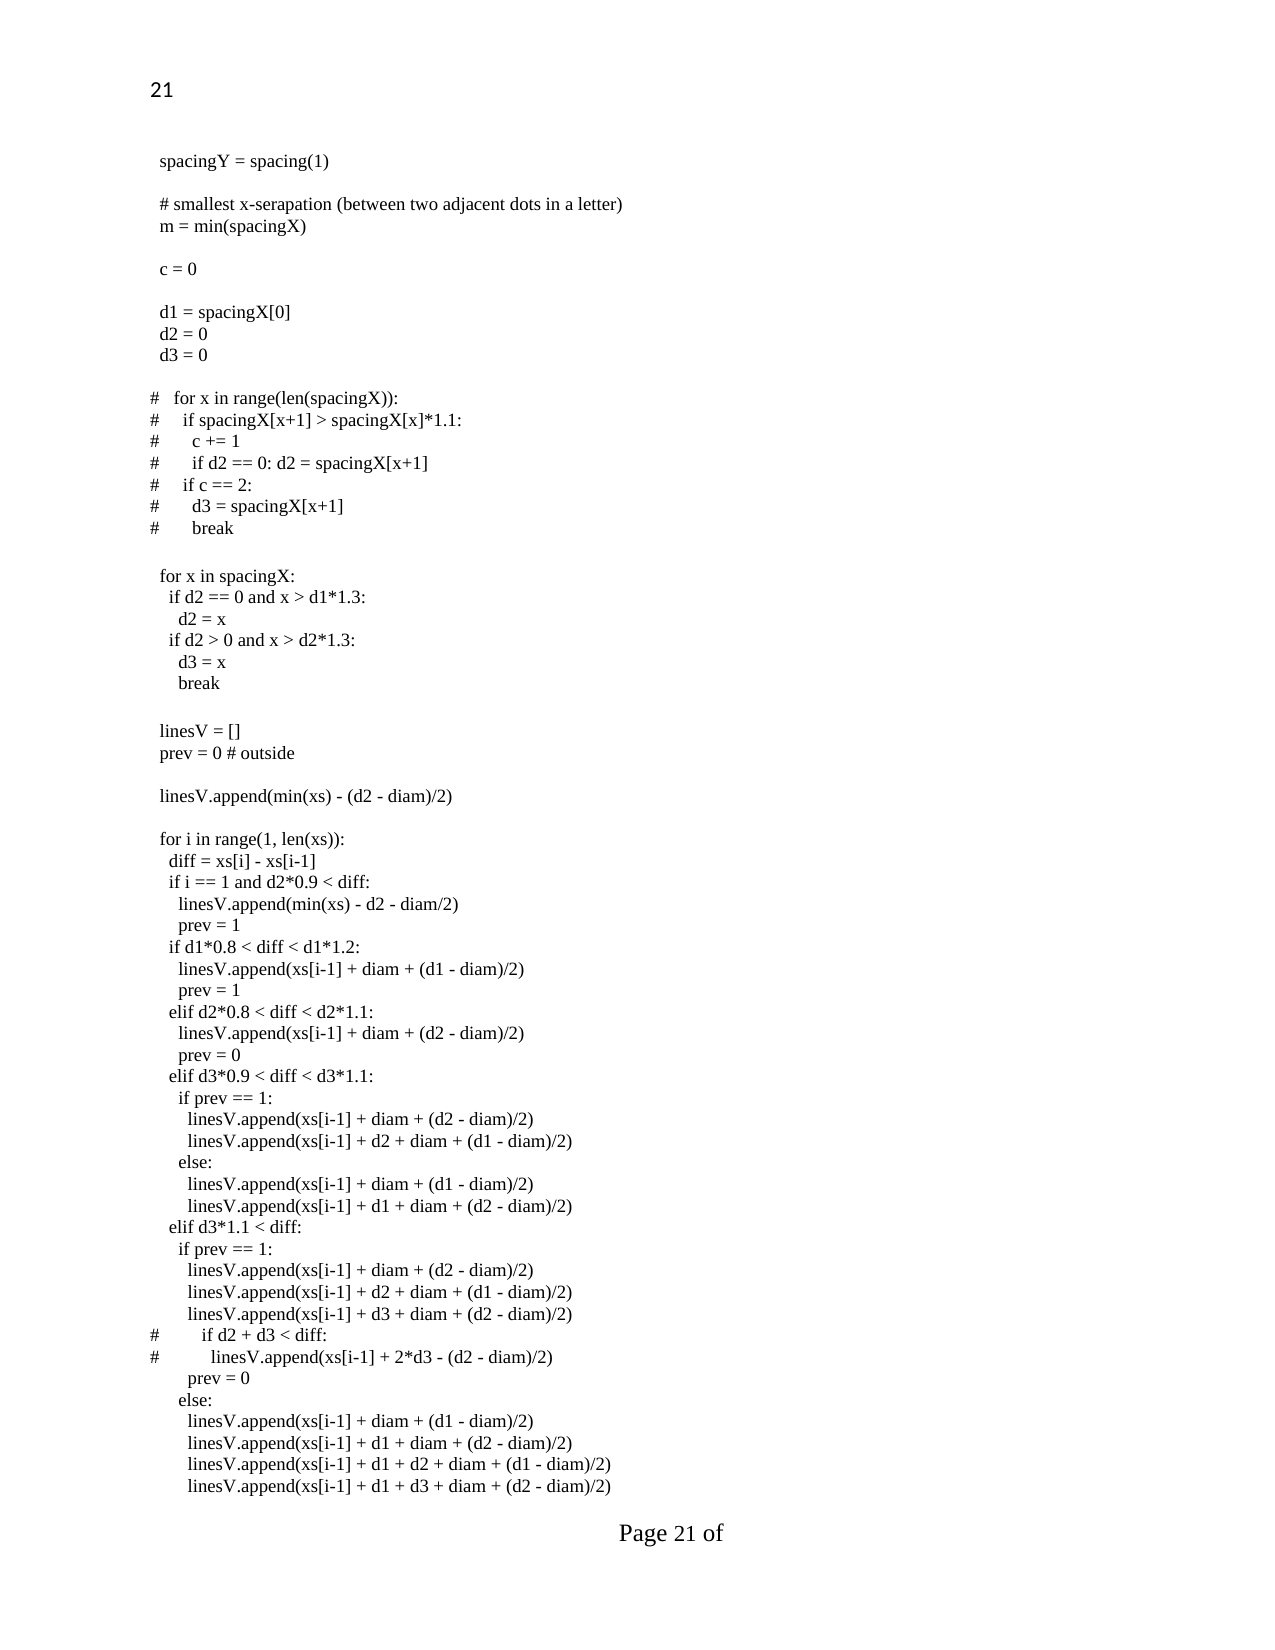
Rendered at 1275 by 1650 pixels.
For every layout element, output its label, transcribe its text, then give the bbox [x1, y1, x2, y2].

text elif d3*1.1 < diff: [150, 1216, 1125, 1238]
text linesV.append(xs[i-1] + diam + (d2 - diam)/2) [150, 1022, 1125, 1044]
text if i == 1 and d2*0.9 < diff: [150, 871, 1125, 893]
text prev = 0 # outside [150, 742, 1125, 763]
text linesV.append(xs[i-1] + d1 + d3 + diam + (d2 - diam)/2) [150, 1475, 1125, 1496]
text linesV.append(xs[i-1] + diam + (d2 - diam)/2) [150, 1108, 1125, 1130]
text linesV.append(xs[i-1] + diam + (d1 - diam)/2) [150, 957, 1125, 979]
text # break [150, 517, 1125, 538]
text d3 = x [150, 651, 1125, 672]
text for x in spacingX: [150, 564, 1125, 586]
text linesV.append(xs[i-1] + d2 + diam + (d1 - diam)/2) [150, 1130, 1125, 1151]
text linesV.append(xs[i-1] + diam + (d2 - diam)/2) [150, 1259, 1125, 1281]
text # smallest x-serapation (between two adjacent dots in a letter) [150, 193, 1125, 215]
text break [150, 672, 1125, 694]
text d2 = x [150, 608, 1125, 629]
text # linesV.append(xs[i-1] + 2*d3 - (d2 - diam)/2) [150, 1346, 1125, 1367]
text # for x in range(len(spacingX)): [150, 387, 1125, 409]
text diff = xs[i] - xs[i-1] [150, 849, 1125, 871]
text for i in range(1, len(xs)): [150, 828, 1125, 849]
text linesV = [] [150, 720, 1125, 742]
text # if d2 == 0: d2 = spacingX[x+1] [150, 452, 1125, 473]
text linesV.append(xs[i-1] + d2 + diam + (d1 - diam)/2) [150, 1281, 1125, 1302]
text linesV.append(xs[i-1] + diam + (d1 - diam)/2) [150, 1410, 1125, 1432]
text prev = 1 [150, 979, 1125, 1001]
text if prev == 1: [150, 1087, 1125, 1108]
text prev = 1 [150, 914, 1125, 936]
text # c += 1 [150, 430, 1125, 452]
text spacingY = spacing(1) [150, 150, 1125, 172]
text if d2 == 0 and x > d1*1.3: [150, 586, 1125, 608]
text linesV.append(xs[i-1] + d1 + d2 + diam + (d1 - diam)/2) [150, 1453, 1125, 1475]
text linesV.append(min(xs) - (d2 - diam)/2) [150, 785, 1125, 806]
text if prev == 1: [150, 1238, 1125, 1259]
text # if c == 2: [150, 473, 1125, 495]
text d3 = 0 [150, 344, 1125, 366]
text c = 0 [150, 258, 1125, 279]
text else: [150, 1389, 1125, 1410]
text m = min(spacingX) [150, 215, 1125, 236]
text prev = 0 [150, 1367, 1125, 1389]
text linesV.append(xs[i-1] + d3 + diam + (d2 - diam)/2) [150, 1302, 1125, 1324]
text linesV.append(min(xs) - d2 - diam/2) [150, 893, 1125, 914]
text # if d2 + d3 < diff: [150, 1324, 1125, 1346]
text elif d2*0.8 < diff < d2*1.1: [150, 1001, 1125, 1022]
text if d2 > 0 and x > d2*1.3: [150, 629, 1125, 651]
text d1 = spacingX[0] [150, 301, 1125, 322]
text linesV.append(xs[i-1] + diam + (d1 - diam)/2) [150, 1173, 1125, 1194]
text # d3 = spacingX[x+1] [150, 495, 1125, 517]
text else: [150, 1151, 1125, 1173]
text linesV.append(xs[i-1] + d1 + diam + (d2 - diam)/2) [150, 1432, 1125, 1453]
text elif d3*0.9 < diff < d3*1.1: [150, 1065, 1125, 1087]
text prev = 0 [150, 1044, 1125, 1065]
text linesV.append(xs[i-1] + d1 + diam + (d2 - diam)/2) [150, 1194, 1125, 1216]
text if d1*0.8 < diff < d1*1.2: [150, 936, 1125, 957]
text d2 = 0 [150, 322, 1125, 344]
text # if spacingX[x+1] > spacingX[x]*1.1: [150, 409, 1125, 430]
